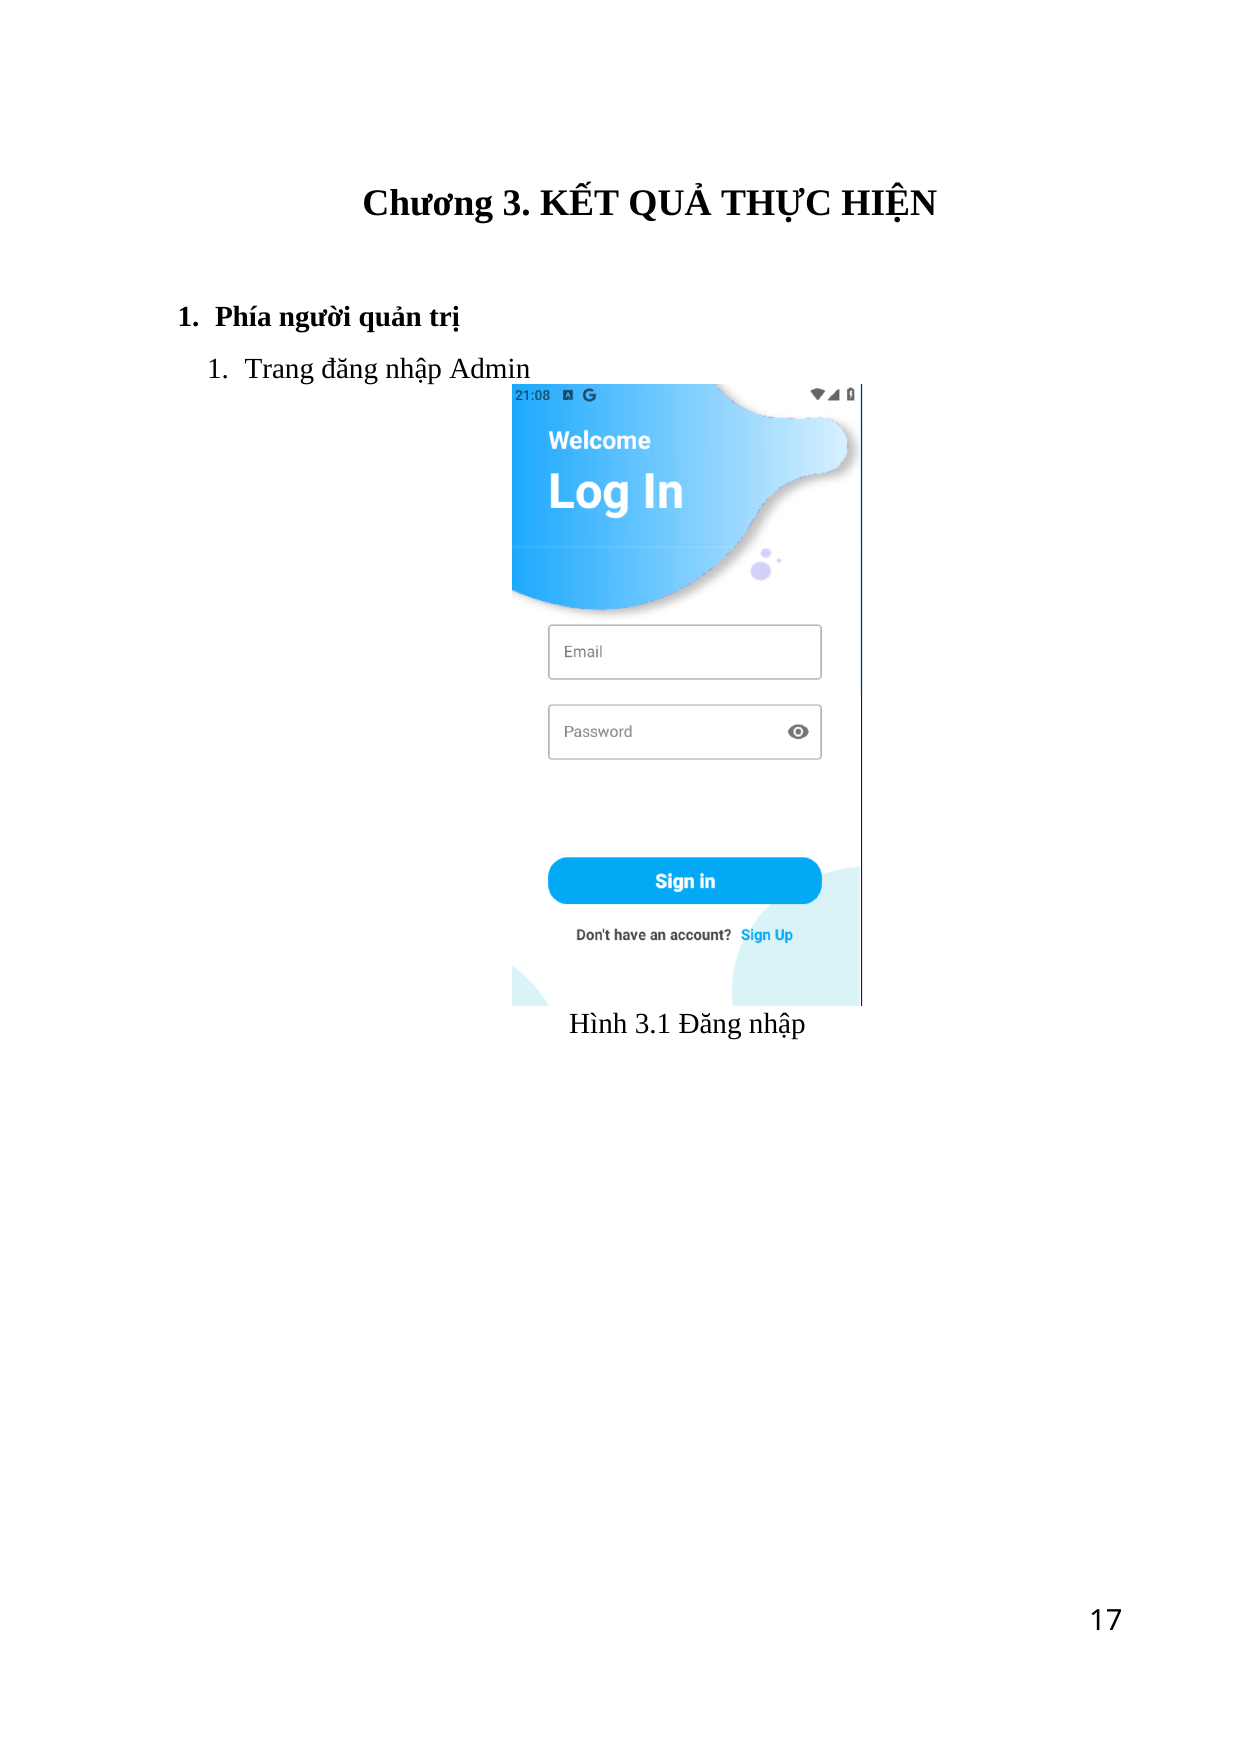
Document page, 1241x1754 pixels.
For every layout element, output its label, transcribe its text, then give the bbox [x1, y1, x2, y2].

subtitle Phía người quản trị [177, 299, 1122, 333]
picture [512, 384, 863, 1006]
subtitle Chương 3. KẾT QUẢ THỰC HIỆN [177, 181, 1122, 224]
list Hình 3.1 Đăng nhập [252, 1006, 1122, 1039]
list Trang đăng nhập Admin [207, 351, 1122, 384]
